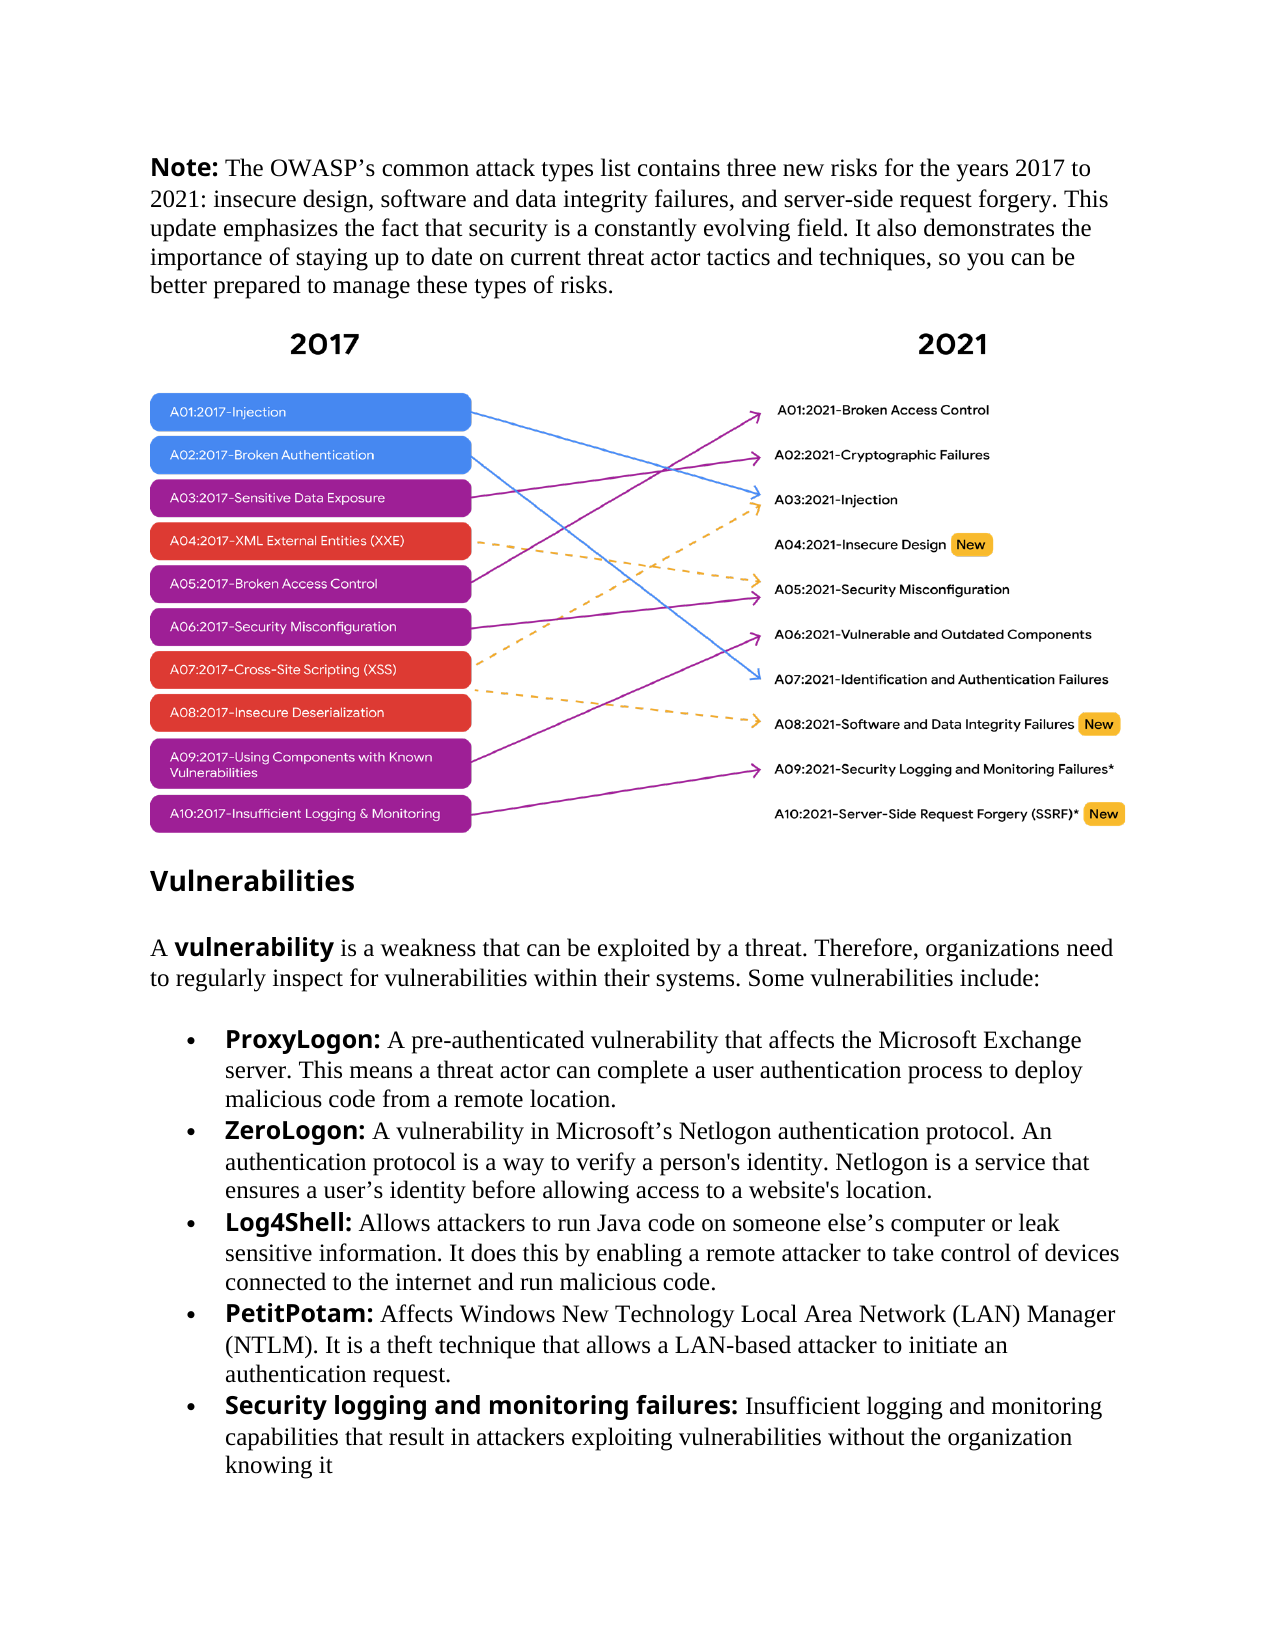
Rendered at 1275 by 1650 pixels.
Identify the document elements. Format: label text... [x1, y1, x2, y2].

list ProxyLogon: A pre-authenticated vulnerability that affects the Microsoft Exchange server. This means a threat actor can complete a user authentication process to deploy malicious code from a remote location. [187, 1021, 1125, 1113]
list ZeroLogon: A vulnerability in Microsoft’s Netlogon authentication protocol. An authentication protocol is a way to verify a person's identity. Netlogon is a service that ensures a user’s identity before allowing access to a website's location. [187, 1113, 1125, 1204]
list PetitPotam: Affects Windows New Technology Local Area Network (LAN) Manager (NTLM). It is a theft technique that allows a LAN-based attacker to initiate an authentication request. [187, 1296, 1125, 1387]
list Security logging and monitoring failures: Insufficient logging and monitoring capabilities that result in attackers exploiting vulnerabilities without the organization knowing it [187, 1387, 1125, 1479]
text A vulnerability is a weakness that can be exploited by a threat. Therefore, organizations need to regularly inspect for vulnerabilities within their systems. Some vulnerabilities include: [150, 929, 1125, 992]
list Log4Shell: Allows attackers to run Java code on someone else’s computer or leak sensitive information. It does this by enabling a remote attacker to take control of devices connected to the internet and run malicious code. [187, 1204, 1125, 1296]
picture [150, 328, 1125, 833]
text Vulnerabilities [150, 862, 1125, 900]
text Note: The OWASP’s common attack types list contains three new risks for the years 2017 to 2021: insecure design, software and data integrity failures, and server-side request forgery. This update emphasizes the fact that security is a constantly evolving field. It also demonstrates the importance of staying up to date on current threat actor tactics and techniques, so you can be better prepared to manage these types of risks. [150, 150, 1125, 299]
